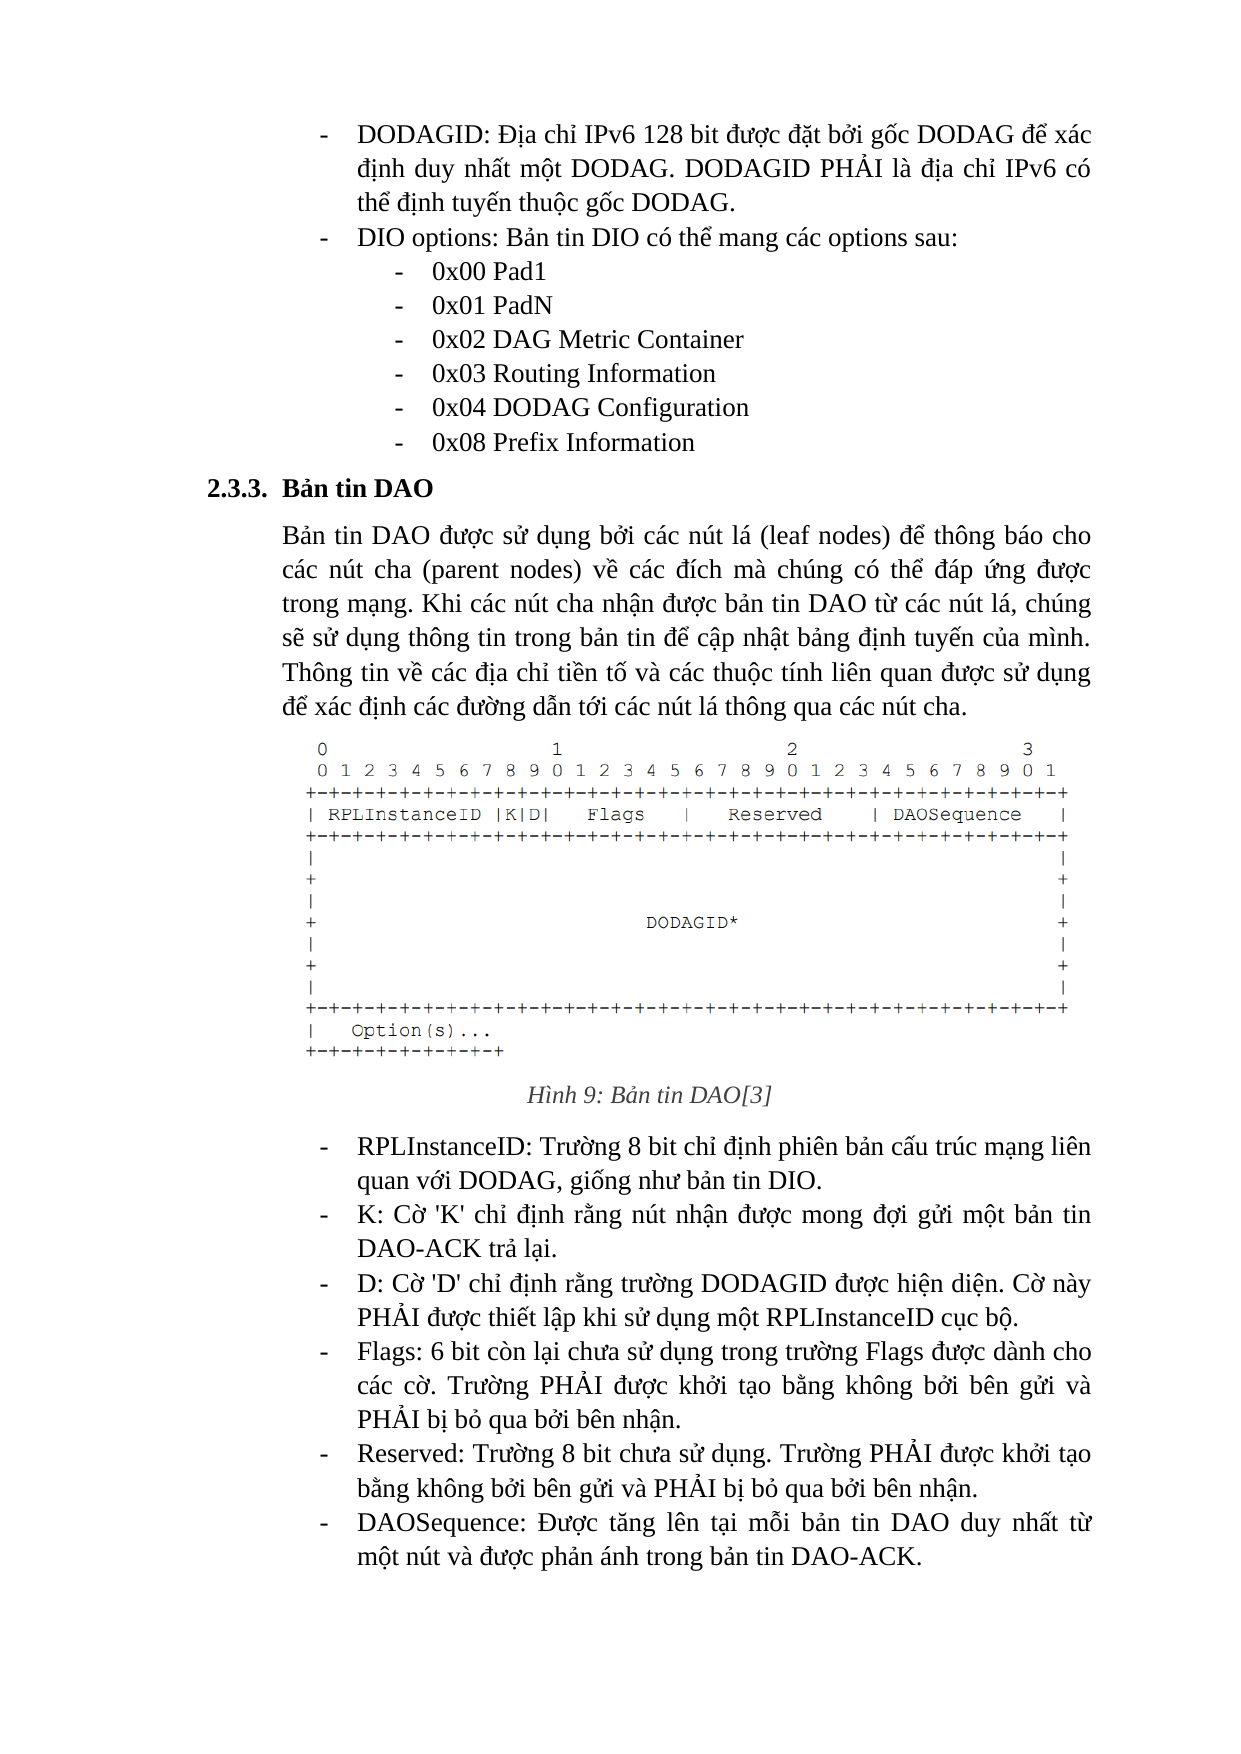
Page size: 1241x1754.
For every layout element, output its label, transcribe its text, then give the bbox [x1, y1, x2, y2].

list 0x01 PadN [394, 289, 1092, 320]
list 0x08 Prefix Information [394, 426, 1092, 457]
list D: Cờ 'D' chỉ định rằng trường DODAGID được hiện diện. Cờ này PHẢI được thiết lập khi sử dụng một RPLInstanceID cục bộ. [319, 1267, 1092, 1332]
list 0x03 Routing Information [394, 357, 1092, 388]
list 0x00 Pad1 [394, 255, 1092, 286]
list Reserved: Trường 8 bit chưa sử dụng. Trường PHẢI được khởi tạo bằng không bởi bên gửi và PHẢI bị bỏ qua bởi bên nhận. [319, 1437, 1092, 1503]
list K: Cờ 'K' chỉ định rằng nút nhận được mong đợi gửi một bản tin DAO-ACK trả lại. [319, 1198, 1092, 1264]
list 0x04 DODAG Configuration [394, 391, 1092, 423]
list 0x02 DAG Metric Container [394, 323, 1092, 354]
list Flags: 6 bit còn lại chưa sử dụng trong trường Flags được dành cho các cờ. Trường PHẢI được khởi tạo bằng không bởi bên gửi và PHẢI bị bỏ qua bởi bên nhận. [319, 1335, 1092, 1434]
subtitle Bản tin DAO [207, 472, 1092, 503]
list DODAGID: Địa chỉ IPv6 128 bit được đặt bởi gốc DODAG để xác định duy nhất một DODAG. DODAGID PHẢI là địa chỉ IPv6 có thể định tuyến thuộc gốc DODAG. [319, 118, 1092, 218]
list DAOSequence: Được tăng lên tại mỗi bản tin DAO duy nhất từ một nút và được phản ánh trong bản tin DAO-ACK. [319, 1506, 1092, 1571]
text Hình 9: Bản tin DAO[3] [207, 1080, 1092, 1109]
list DIO options: Bản tin DIO có thể mang các options sau: [319, 221, 1092, 252]
picture [284, 730, 1090, 1072]
text Bản tin DAO được sử dụng bởi các nút lá (leaf nodes) để thông báo cho các nút cha (parent nodes) về các đích mà chúng có thể đáp ứng được trong mạng. Khi các nút cha nhận được bản tin DAO từ các nút lá, chúng sẽ sử dụng thông tin trong bản tin để cập nhật bảng định tuyến của mình. Thông tin về các địa chỉ tiền tố và các thuộc tính liên quan được sử dụng để xác định các đường dẫn tới các nút lá thông qua các nút cha. [282, 519, 1092, 721]
list RPLInstanceID: Trường 8 bit chỉ định phiên bản cấu trúc mạng liên quan với DODAG, giống như bản tin DIO. [319, 1130, 1092, 1195]
